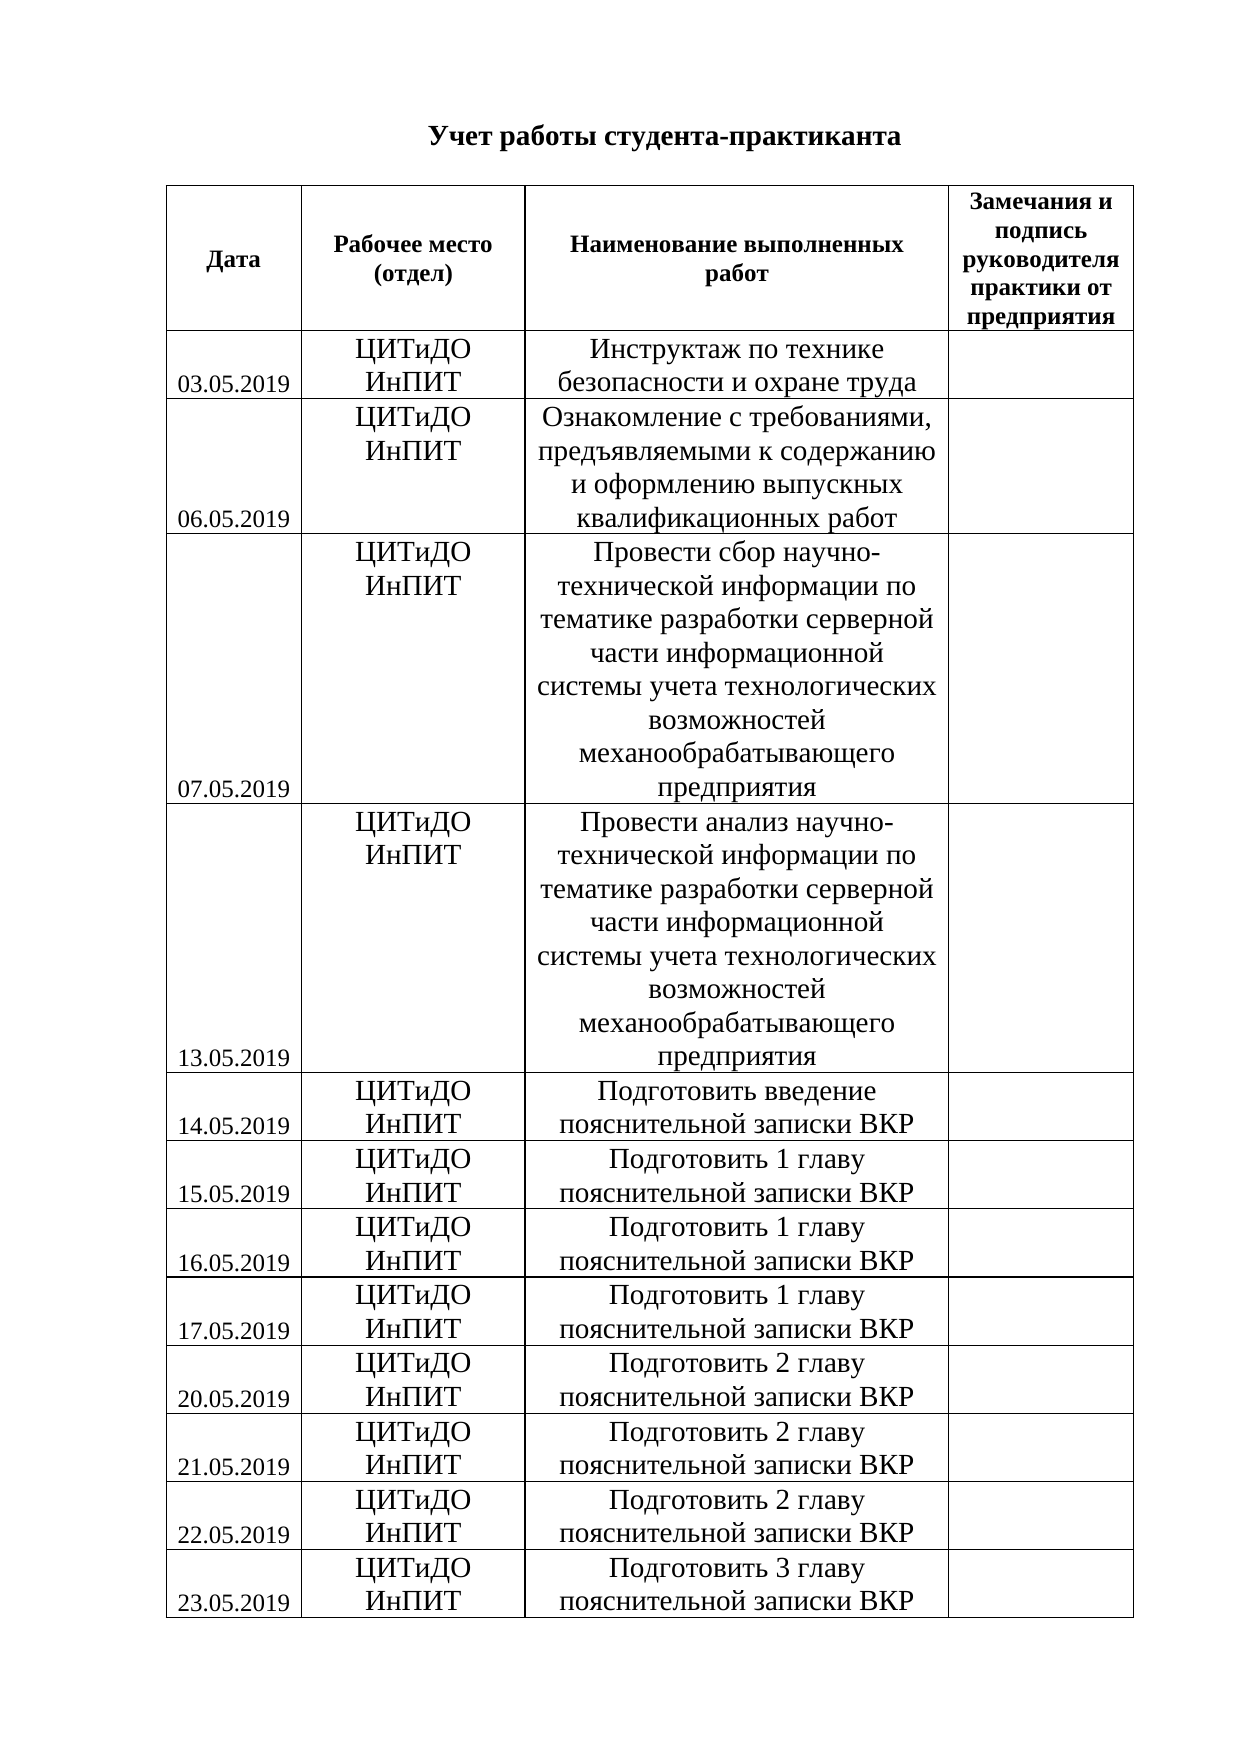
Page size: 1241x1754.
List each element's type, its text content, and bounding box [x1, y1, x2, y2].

text Учет работы студента-практиканта [177, 118, 1152, 152]
table_cell [949, 1550, 1133, 1617]
table_cell 13.05.2019 [167, 804, 301, 1072]
table_cell 14.05.2019 [167, 1073, 301, 1140]
table_cell Подготовить введение пояснительной записки ВКР [526, 1073, 948, 1140]
table_cell ЦИТиДО ИнПИТ [302, 1278, 524, 1344]
table_cell ЦИТиДО ИнПИТ [302, 1073, 524, 1140]
table_cell 15.05.2019 [167, 1141, 301, 1208]
table_cell ЦИТиДО ИнПИТ [302, 1346, 524, 1413]
table_cell [949, 1141, 1133, 1208]
table_cell Провести анализ научно-технической информации по тематике разработки серверной части информационной системы учета технологических возможностей механообрабатывающего предприятия [526, 804, 948, 1072]
table_cell ЦИТиДО ИнПИТ [302, 1141, 524, 1208]
table_cell Подготовить 1 главу пояснительной записки ВКР [526, 1209, 948, 1276]
table_cell 16.05.2019 [167, 1209, 301, 1276]
table_cell 21.05.2019 [167, 1414, 301, 1481]
table_cell ЦИТиДО ИнПИТ [302, 1414, 524, 1481]
table_header Наименование выполненных работ [526, 186, 948, 330]
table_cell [526, 1550, 948, 1617]
table_cell Инструктаж по технике безопасности и охране труда [526, 331, 948, 398]
table_cell Провести сбор научно-технической информации по тематике разработки серверной части информационной системы учета технологических возможностей механообрабатывающего предприятия [526, 534, 948, 803]
table_cell 03.05.2019 [167, 331, 301, 398]
table_cell [949, 331, 1133, 398]
table_cell Подготовить 2 главу пояснительной записки ВКР [526, 1414, 948, 1481]
table_cell ЦИТиДО ИнПИТ [302, 399, 524, 533]
table_header Рабочее место (отдел) [302, 186, 524, 330]
table_cell Подготовить 1 главу пояснительной записки ВКР [526, 1278, 948, 1344]
table_cell ЦИТиДО ИнПИТ [302, 1550, 524, 1617]
table_cell Ознакомление с требованиями, предъявляемыми к содержанию и оформлению выпускных квалификационных работ [526, 399, 948, 533]
table_cell [949, 804, 1133, 1072]
table_cell [949, 1346, 1133, 1413]
table_cell 17.05.2019 [167, 1278, 301, 1344]
table_header Дата [167, 186, 301, 330]
table_cell ЦИТиДО ИнПИТ [302, 804, 524, 1072]
table_cell [949, 399, 1133, 533]
table_cell 22.05.2019 [167, 1482, 301, 1549]
table_cell ЦИТиДО ИнПИТ [302, 1482, 524, 1549]
table_cell [949, 1073, 1133, 1140]
table_cell [949, 1209, 1133, 1276]
table_cell 07.05.2019 [167, 534, 301, 803]
table_cell Подготовить 2 главу пояснительной записки ВКР [526, 1482, 948, 1549]
table_cell 06.05.2019 [167, 399, 301, 533]
table_cell [949, 534, 1133, 803]
table_cell [949, 1482, 1133, 1549]
table_cell [949, 1278, 1133, 1344]
table_cell Подготовить 1 главу пояснительной записки ВКР [526, 1141, 948, 1208]
table_cell ЦИТиДО ИнПИТ [302, 534, 524, 803]
table_cell Подготовить 2 главу пояснительной записки ВКР [526, 1346, 948, 1413]
table_cell ЦИТиДО ИнПИТ [302, 331, 524, 398]
table_header Замечания и подпись руководителя практики от предприятия [949, 186, 1133, 330]
table_cell 20.05.2019 [167, 1346, 301, 1413]
table_cell ЦИТиДО ИнПИТ [302, 1209, 524, 1276]
table_cell 23.05.2019 [167, 1550, 301, 1617]
table_cell [949, 1414, 1133, 1481]
